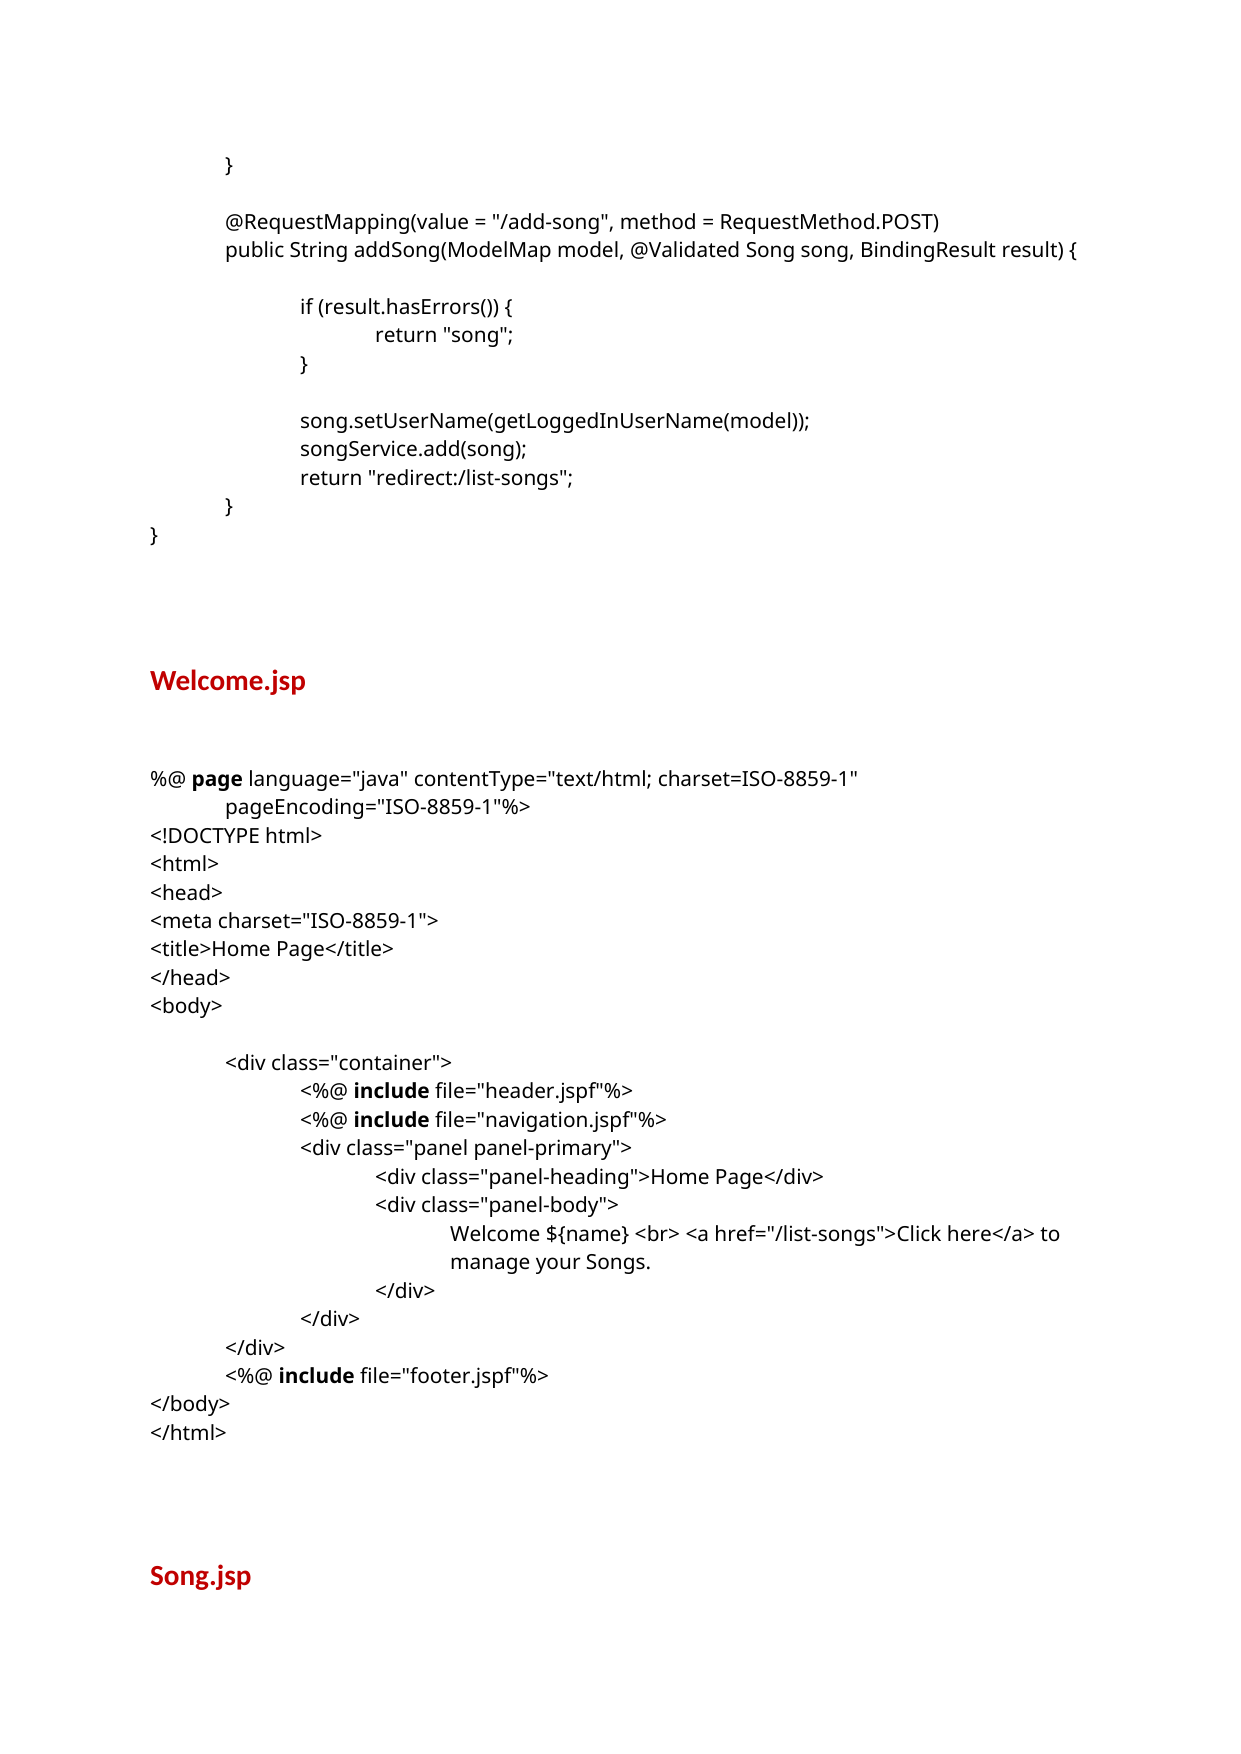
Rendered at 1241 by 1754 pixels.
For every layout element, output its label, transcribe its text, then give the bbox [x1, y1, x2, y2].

text } [150, 349, 1090, 377]
text <body> [150, 991, 1090, 1020]
text public String addSong(ModelMap model, @Validated Song song, BindingResult result) { [150, 235, 1090, 264]
text <div class="panel panel-primary"> [150, 1133, 1090, 1162]
text %@ page language="java" contentType="text/html; charset=ISO-8859-1" [150, 764, 1090, 792]
text <div class="panel-heading">Home Page</div> [150, 1162, 1090, 1190]
text </head> [150, 963, 1090, 991]
text return "redirect:/list-songs"; [150, 463, 1090, 491]
text <%@ include file="footer.jspf"%> [150, 1361, 1090, 1389]
text } [150, 150, 1090, 178]
text </div> [150, 1276, 1090, 1304]
text } [150, 491, 1090, 520]
text @RequestMapping(value = "/add-song", method = RequestMethod.POST) [150, 207, 1090, 235]
text if (result.hasErrors()) { [150, 292, 1090, 321]
text return "song"; [150, 321, 1090, 349]
text <html> [150, 849, 1090, 878]
text } [150, 520, 1090, 548]
text <%@ include file="navigation.jspf"%> [150, 1105, 1090, 1133]
text <div class="container"> [150, 1048, 1090, 1077]
text <title>Home Page</title> [150, 934, 1090, 963]
text Song.jsp [150, 1557, 1090, 1592]
text songService.add(song); [150, 434, 1090, 463]
text </html> [150, 1418, 1090, 1446]
text Welcome.jsp [150, 662, 1090, 697]
text pageEncoding="ISO-8859-1"%> [150, 792, 1090, 821]
text </div> [150, 1304, 1090, 1333]
text <div class="panel-body"> [150, 1190, 1090, 1219]
text <head> [150, 878, 1090, 906]
text manage your Songs. [150, 1247, 1090, 1276]
text <%@ include file="header.jspf"%> [150, 1077, 1090, 1105]
text <meta charset="ISO-8859-1"> [150, 906, 1090, 934]
text song.setUserName(getLoggedInUserName(model)); [150, 406, 1090, 434]
text <!DOCTYPE html> [150, 821, 1090, 849]
text Welcome ${name} <br> <a href="/list-songs">Click here</a> to [150, 1219, 1090, 1247]
text </div> [150, 1333, 1090, 1361]
text </body> [150, 1389, 1090, 1418]
